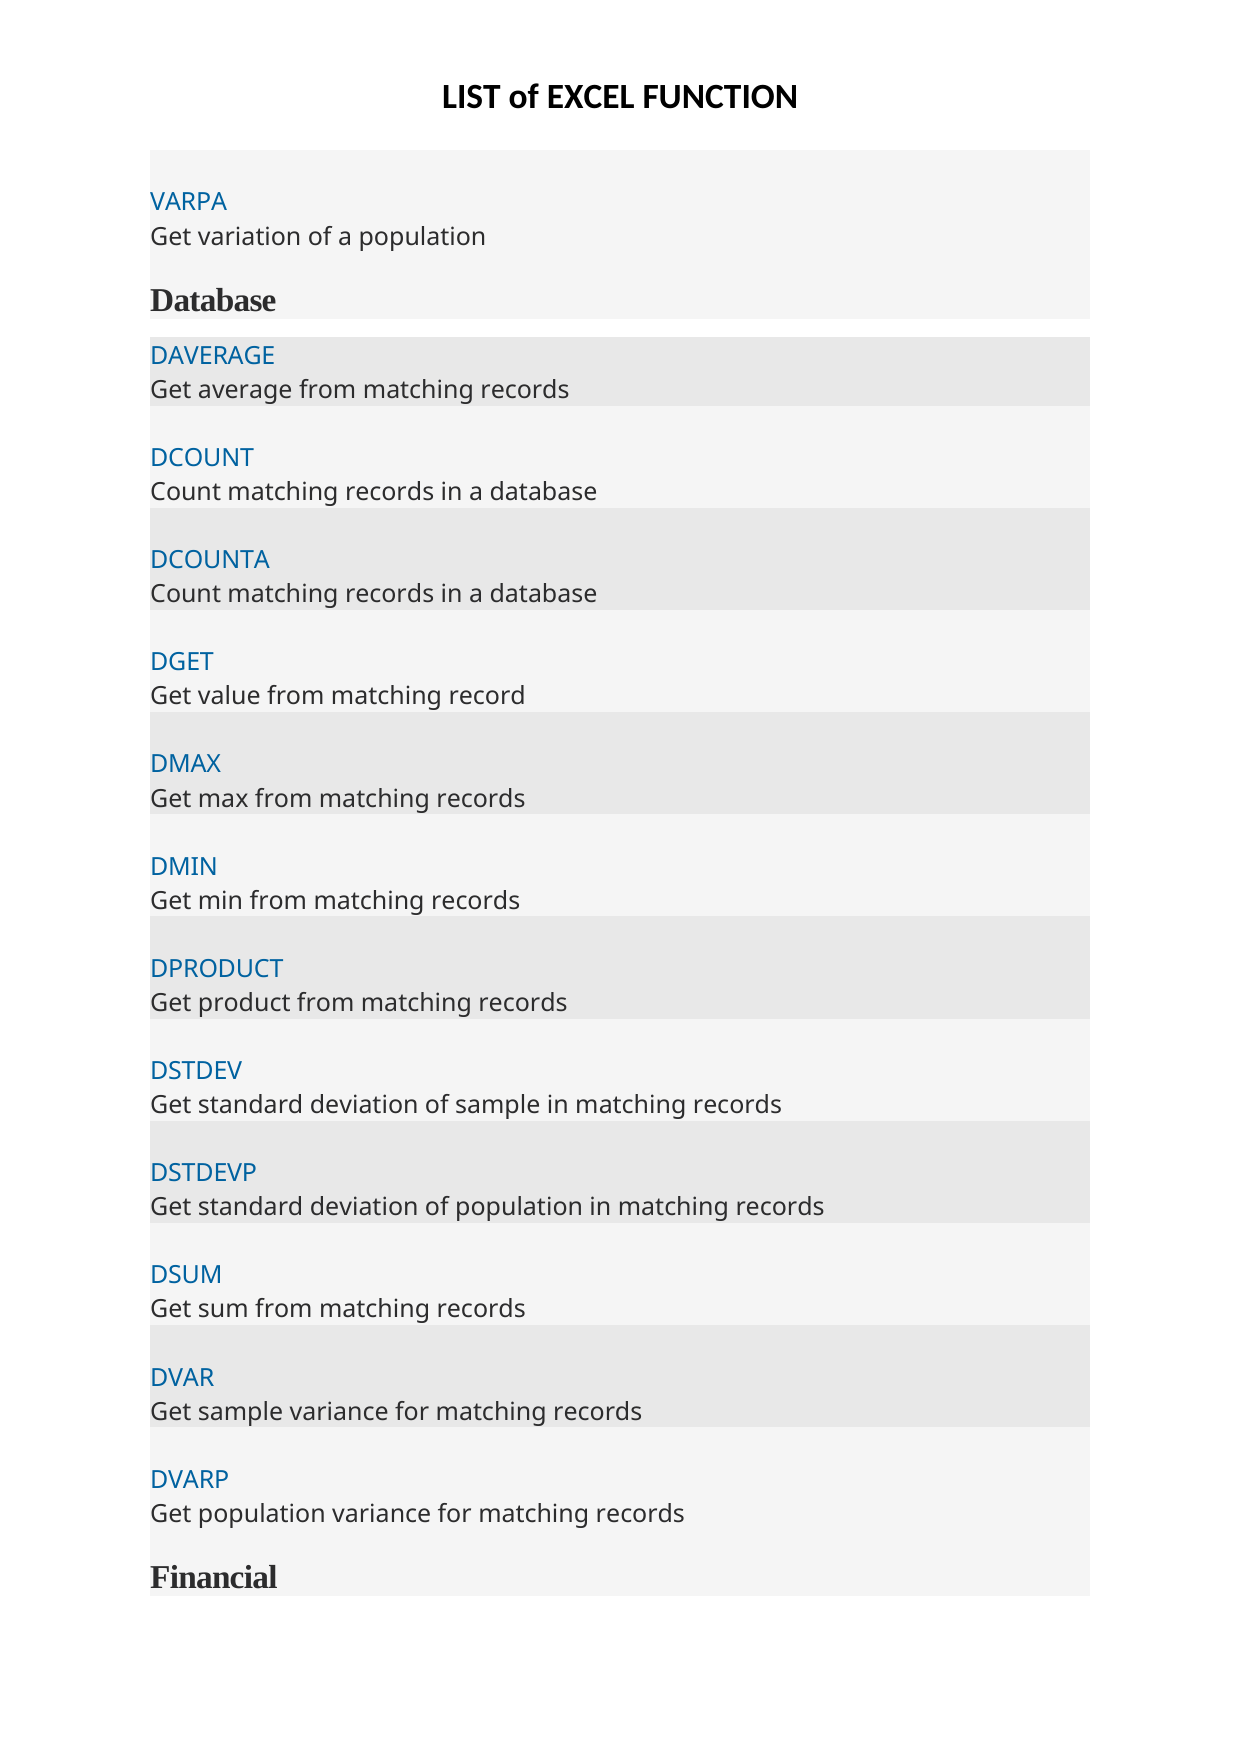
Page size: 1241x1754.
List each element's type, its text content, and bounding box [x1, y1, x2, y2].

text Get max from matching records [150, 780, 1090, 814]
text Get standard deviation of sample in matching records [150, 1087, 1090, 1121]
text Count matching records in a database [150, 576, 1090, 610]
text Get sample variance for matching records [150, 1393, 1090, 1427]
text DMIN [150, 848, 1090, 882]
text DCOUNTA [150, 542, 1090, 576]
text Financial [150, 1558, 1090, 1596]
text Get sum from matching records [150, 1291, 1090, 1325]
text Get variation of a population [150, 218, 1090, 252]
text Count matching records in a database [150, 474, 1090, 508]
text DVARP [150, 1461, 1090, 1496]
text DCOUNT [150, 439, 1090, 474]
text Get population variance for matching records [150, 1496, 1090, 1529]
text DGET [150, 644, 1090, 678]
text DAVERAGE [150, 337, 1090, 371]
text DVAR [150, 1359, 1090, 1393]
text Get min from matching records [150, 882, 1090, 916]
text Get standard deviation of population in matching records [150, 1189, 1090, 1223]
text Get product from matching records [150, 984, 1090, 1019]
text Get value from matching record [150, 678, 1090, 712]
text Get average from matching records [150, 371, 1090, 406]
text VARPA [150, 184, 1090, 218]
text DSUM [150, 1257, 1090, 1291]
text Database [150, 280, 1090, 319]
text DSTDEV [150, 1053, 1090, 1087]
text DPRODUCT [150, 951, 1090, 984]
text DMAX [150, 746, 1090, 780]
text DSTDEVP [150, 1155, 1090, 1189]
